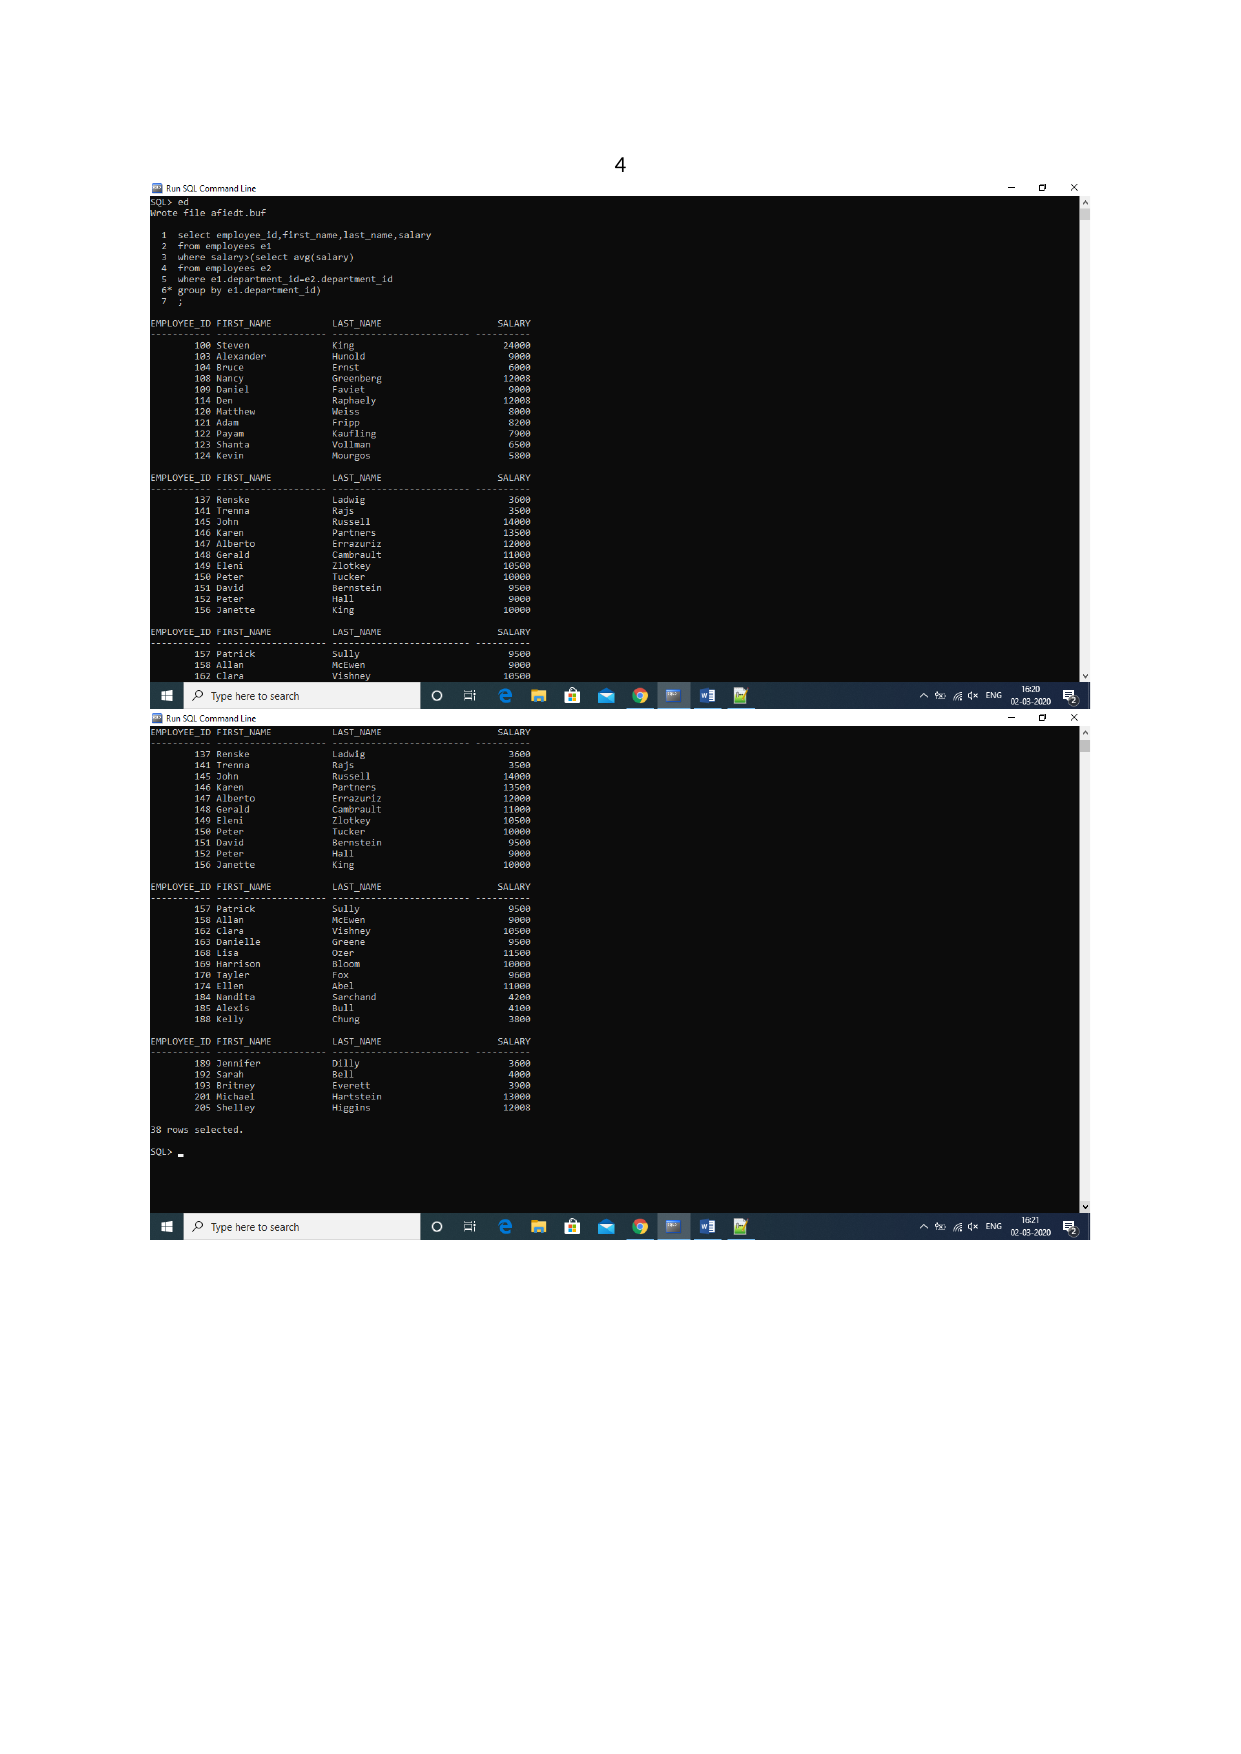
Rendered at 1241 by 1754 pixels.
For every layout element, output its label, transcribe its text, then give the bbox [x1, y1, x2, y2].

text 4 [150, 150, 1090, 180]
picture [150, 180, 1091, 709]
picture [150, 711, 1091, 1240]
